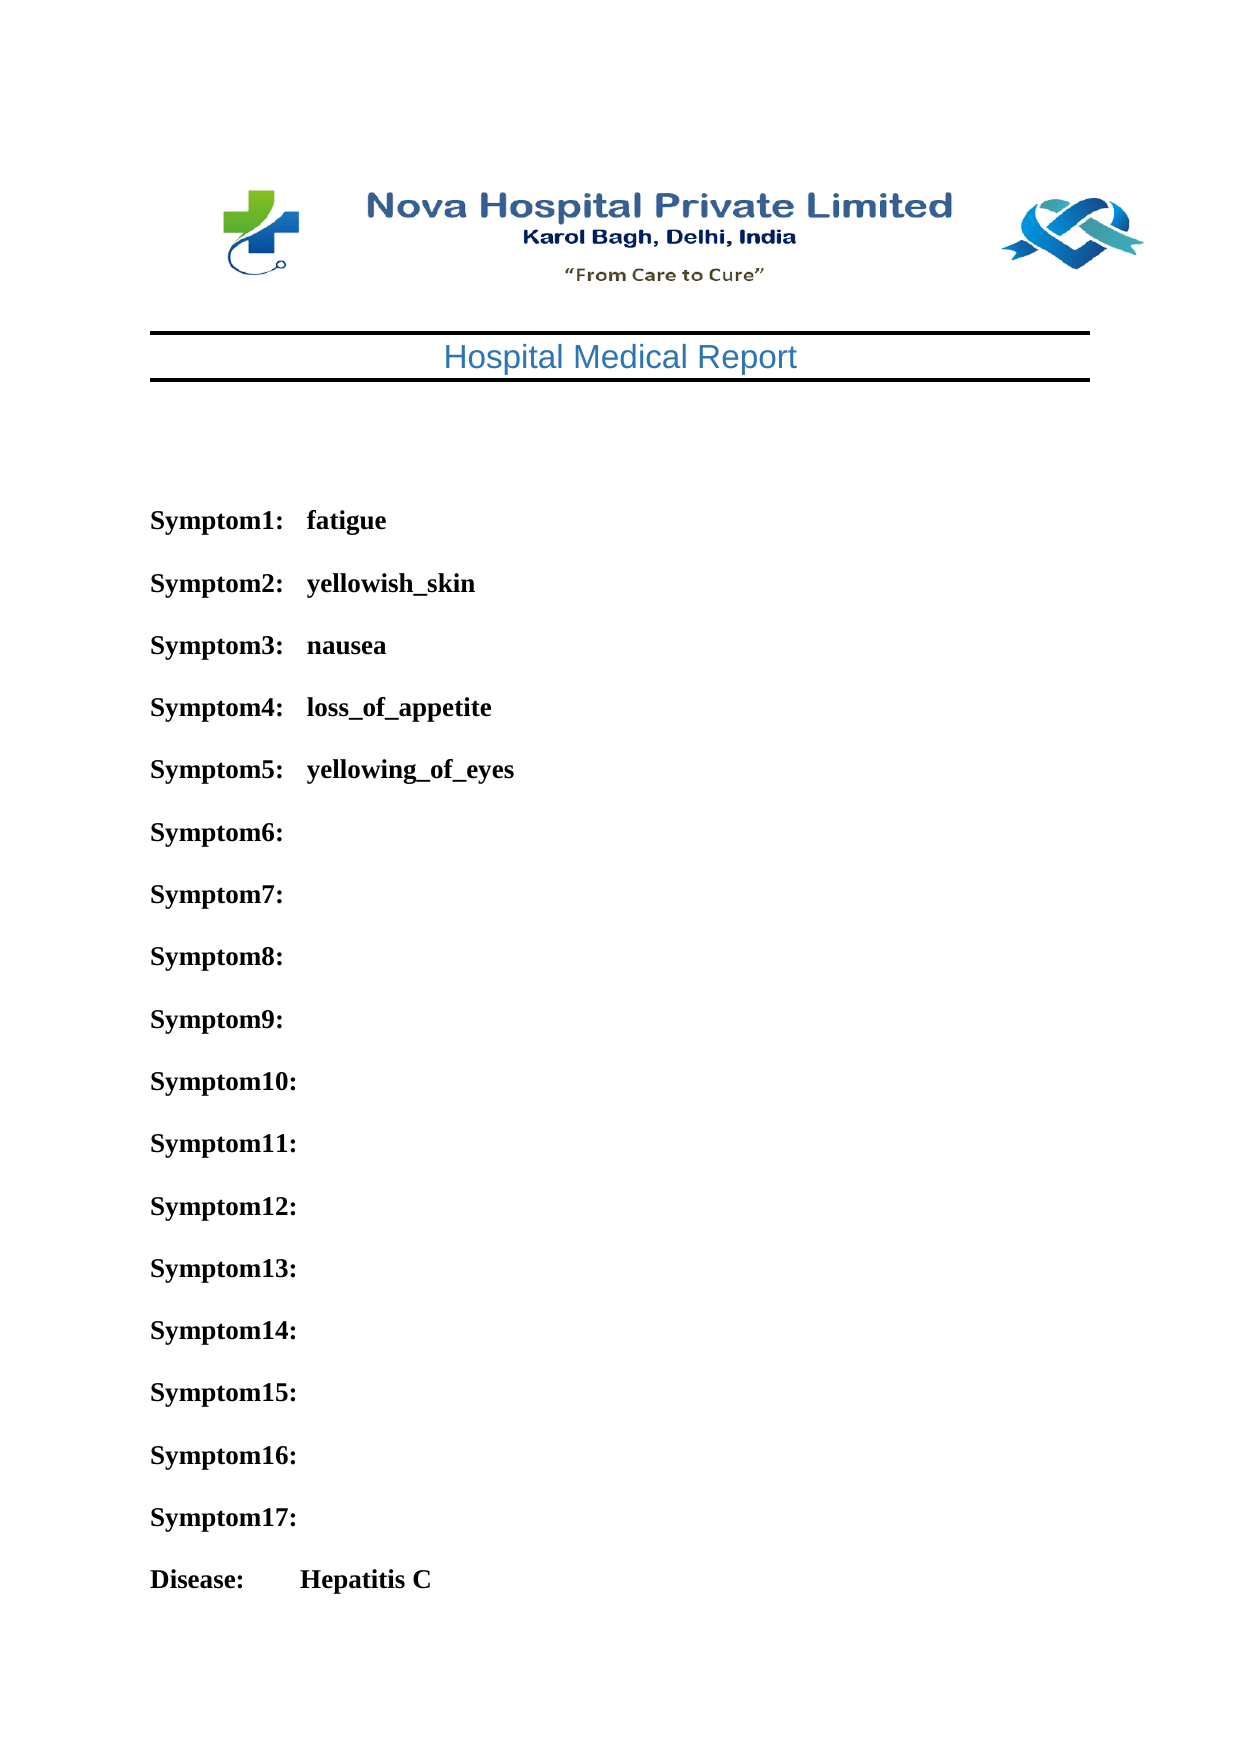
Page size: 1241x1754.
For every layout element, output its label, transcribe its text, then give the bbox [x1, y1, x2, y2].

picture [150, 150, 1166, 307]
subtitle Hospital Medical Report [150, 335, 1090, 378]
text Symptom1: fatigue Symptom2: yellowish_skin Symptom3: nausea Symptom4: loss_of_appetite Symptom5: yellowing_of_eyes Symptom6: Symptom7: Symptom8: Symptom9: Symptom10: Symptom11: Symptom12: Symptom13: Symptom14: Symptom15: Symptom16: Symptom17: Disease: Hepatitis C [150, 394, 1090, 1594]
